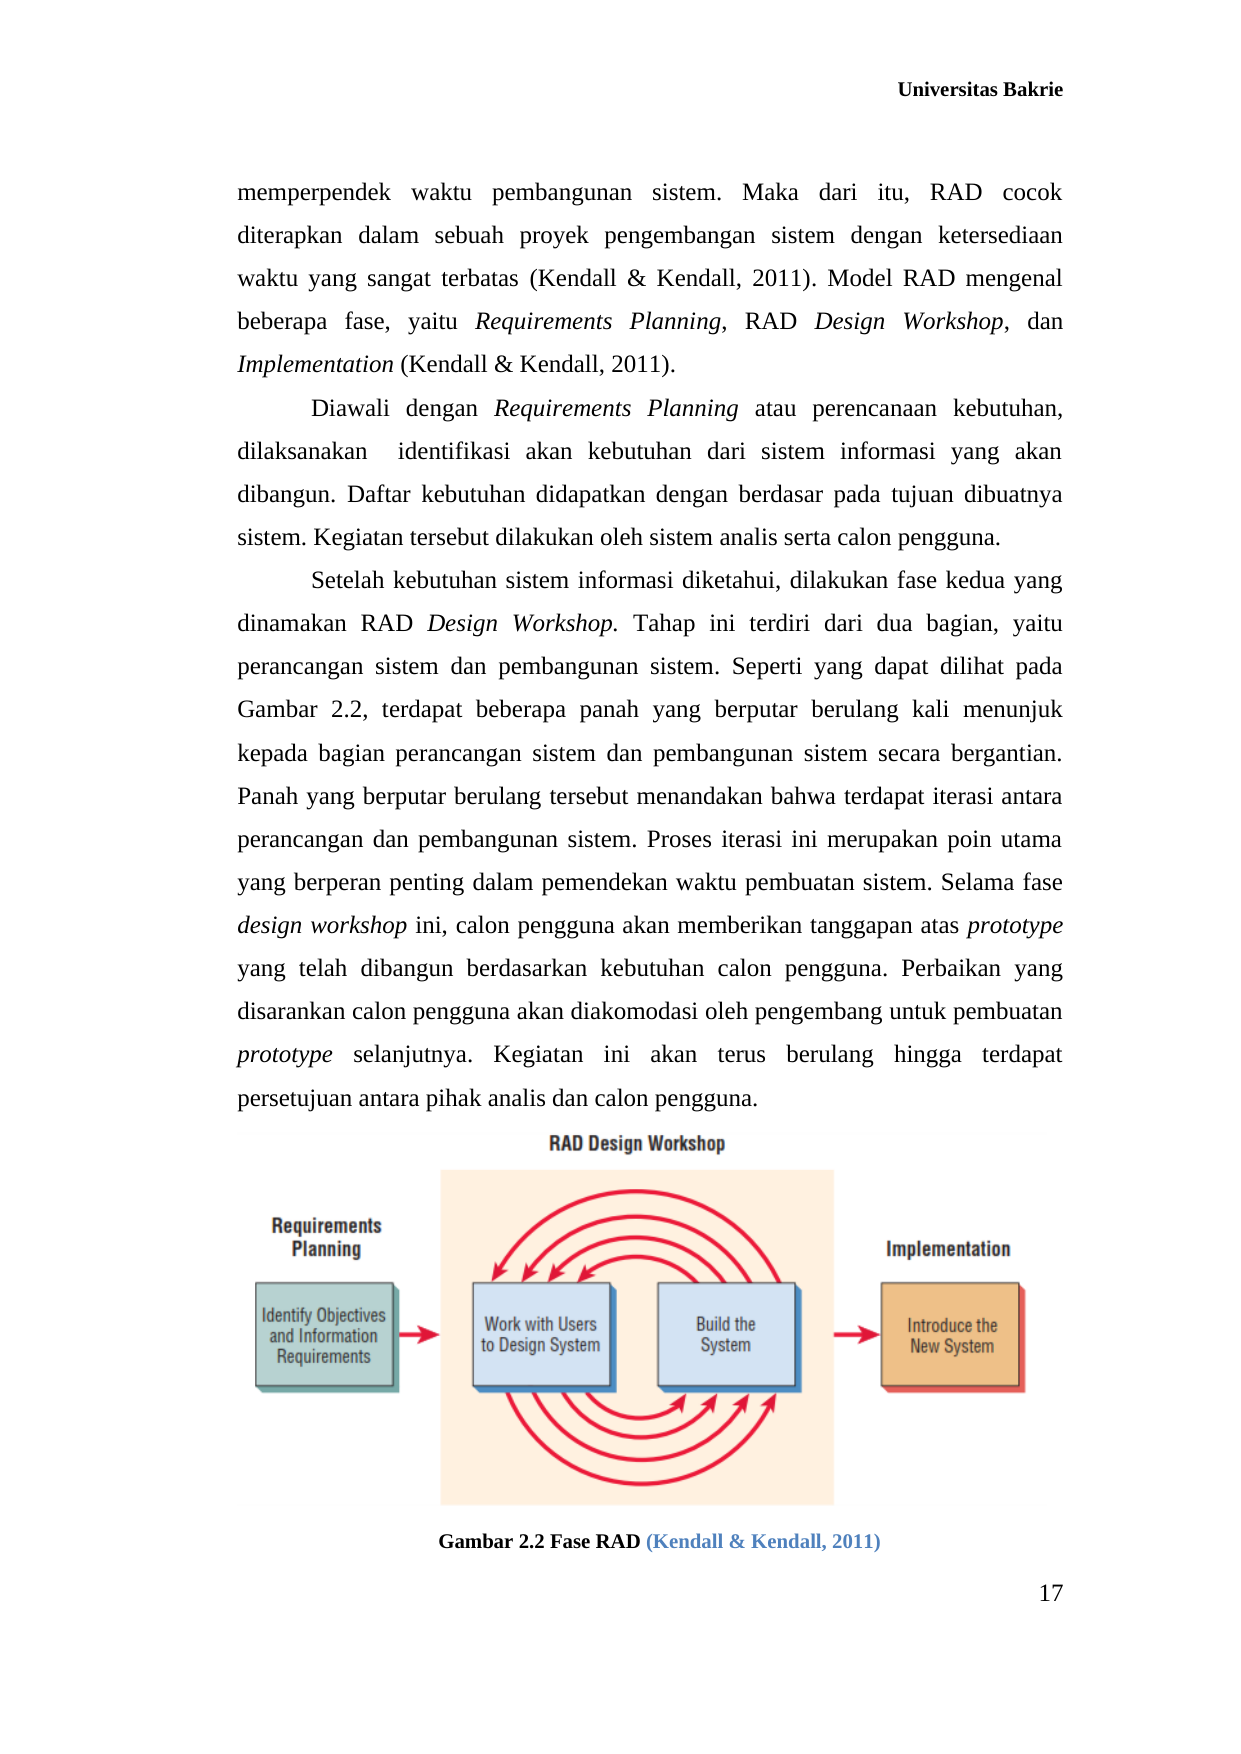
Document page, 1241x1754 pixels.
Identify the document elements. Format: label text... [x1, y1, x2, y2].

text Diawali dengan Requirements Planning atau perencanaan kebutuhan, dilaksanakan identifikasi akan kebutuhan dari sistem informasi yang akan dibangun. Daftar kebutuhan didapatkan dengan berdasar pada tujuan dibuatnya sistem. Kegiatan tersebut dilakukan oleh sistem analis serta calon pengguna. [237, 393, 1063, 551]
picture [237, 1125, 1048, 1529]
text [237, 177, 1063, 378]
text Setelah kebutuhan sistem informasi diketahui, dilakukan fase kedua yang dinamakan RAD Design Workshop. Tahap ini terdiri dari dua bagian, yaitu perancangan sistem dan pembangunan sistem. Seperti yang dapat dilihat pada Gambar 2.2, terdapat beberapa panah yang berputar berulang kali menunjuk kepada bagian perancangan sistem dan pembangunan sistem secara bergantian. Panah yang berputar berulang tersebut menandakan bahwa terdapat iterasi antara perancangan dan pembangunan sistem. Proses iterasi ini merupakan poin utama yang berperan penting dalam pemendekan waktu pembuatan sistem. Selama fase design workshop ini, calon pengguna akan memberikan tanggapan atas prototype yang telah dibangun berdasarkan kebutuhan calon pengguna. Perbaikan yang disarankan calon pengguna akan diakomodasi oleh pengembang untuk pembuatan prototype selanjutnya. Kegiatan ini akan terus berulang hingga terdapat persetujuan antara pihak analis dan calon pengguna. [237, 565, 1063, 1111]
